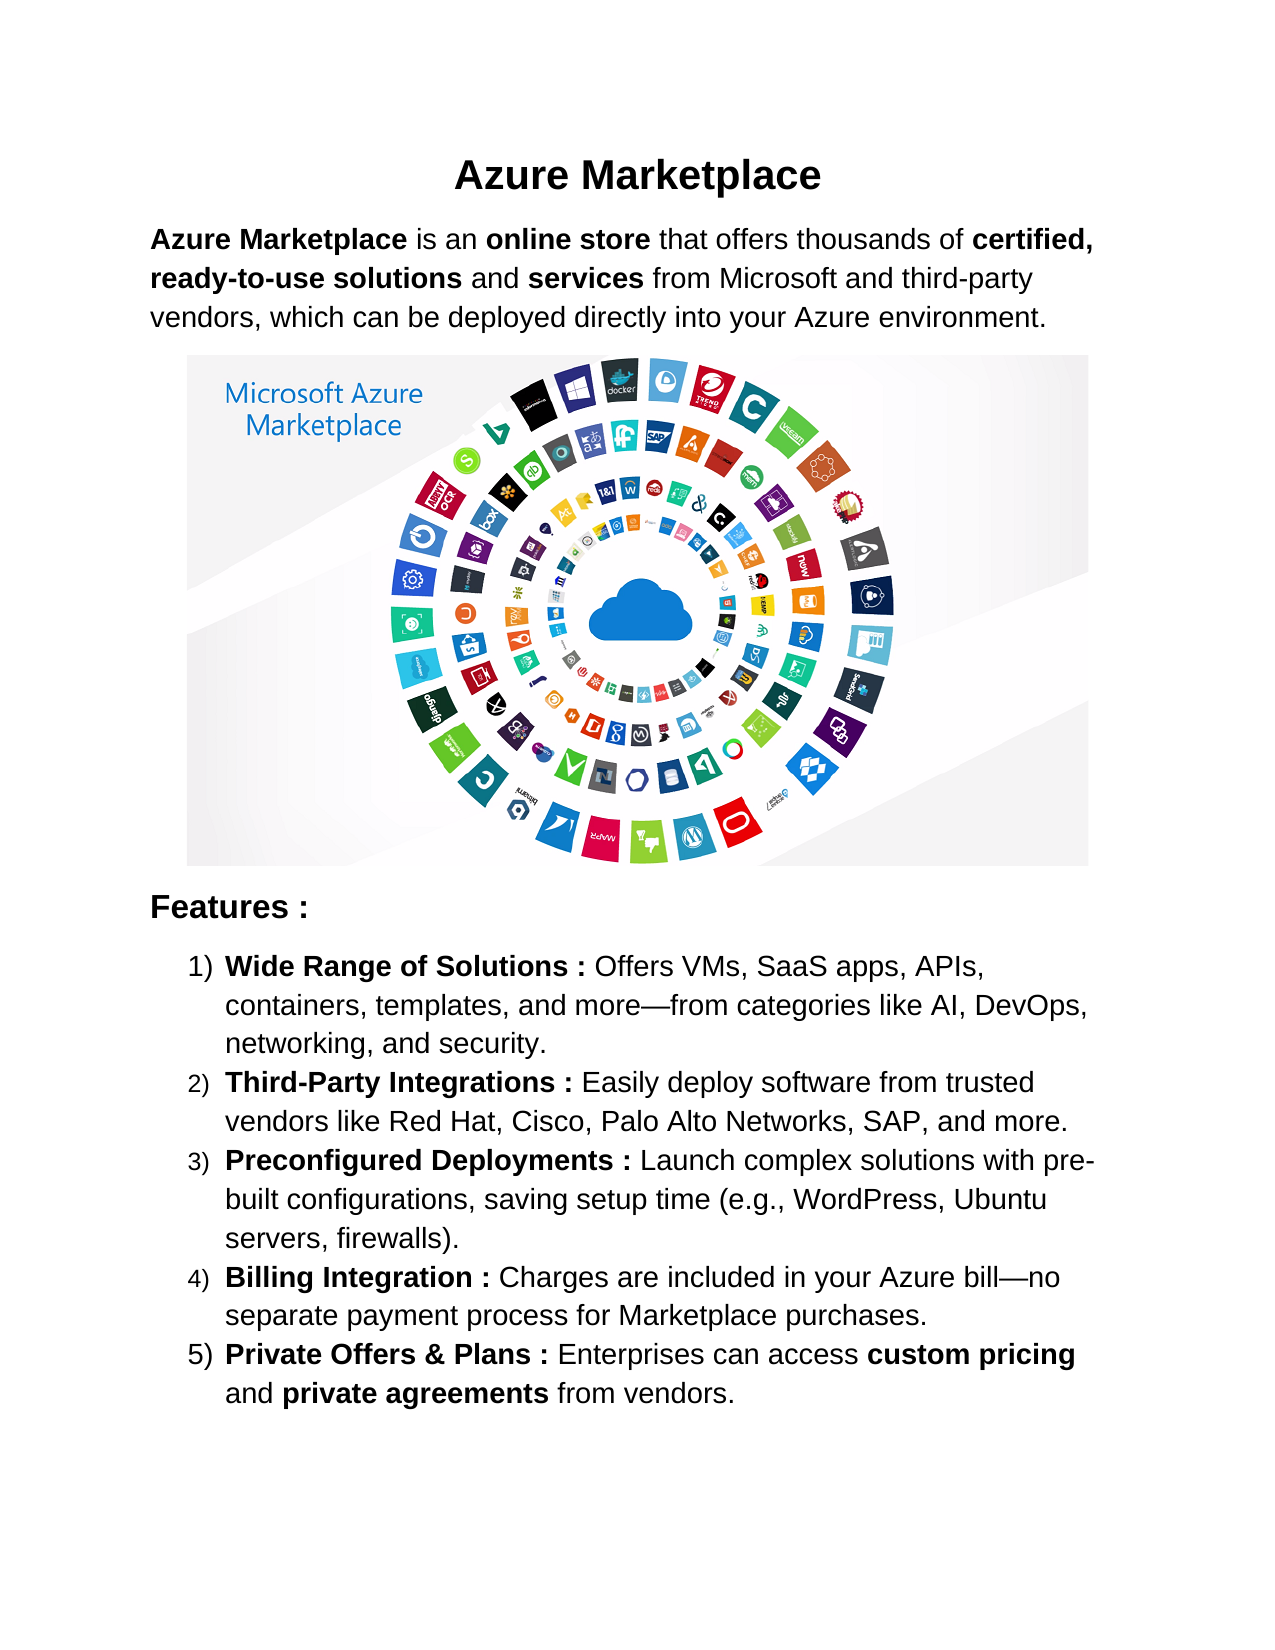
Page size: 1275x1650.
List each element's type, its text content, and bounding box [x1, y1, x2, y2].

text Azure Marketplace [150, 150, 1125, 198]
text Azure Marketplace is an online store that offers thousands of certified, ready-to-use solutions and services from Microsoft and third-party vendors, which can be deployed directly into your Azure environment. [150, 222, 1125, 333]
list Preconfigured Deployments : Launch complex solutions with pre-built configurations, saving setup time (e.g., WordPress, Ubuntu servers, firewalls). [187, 1143, 1125, 1254]
list Third-Party Integrations : Easily deploy software from trusted vendors like Red Hat, Cisco, Palo Alto Networks, SAP, and more. [187, 1065, 1125, 1138]
text Features : [150, 887, 1125, 926]
list Wide Range of Solutions : Offers VMs, SaaS apps, APIs, containers, templates, and more—from categories like AI, DevOps, networking, and security. [187, 949, 1125, 1060]
list Private Offers & Plans : Enterprises can access custom pricing and private agreements from vendors. [187, 1337, 1125, 1410]
list Billing Integration : Charges are included in your Azure bill—no separate payment process for Marketplace purchases. [187, 1259, 1125, 1332]
